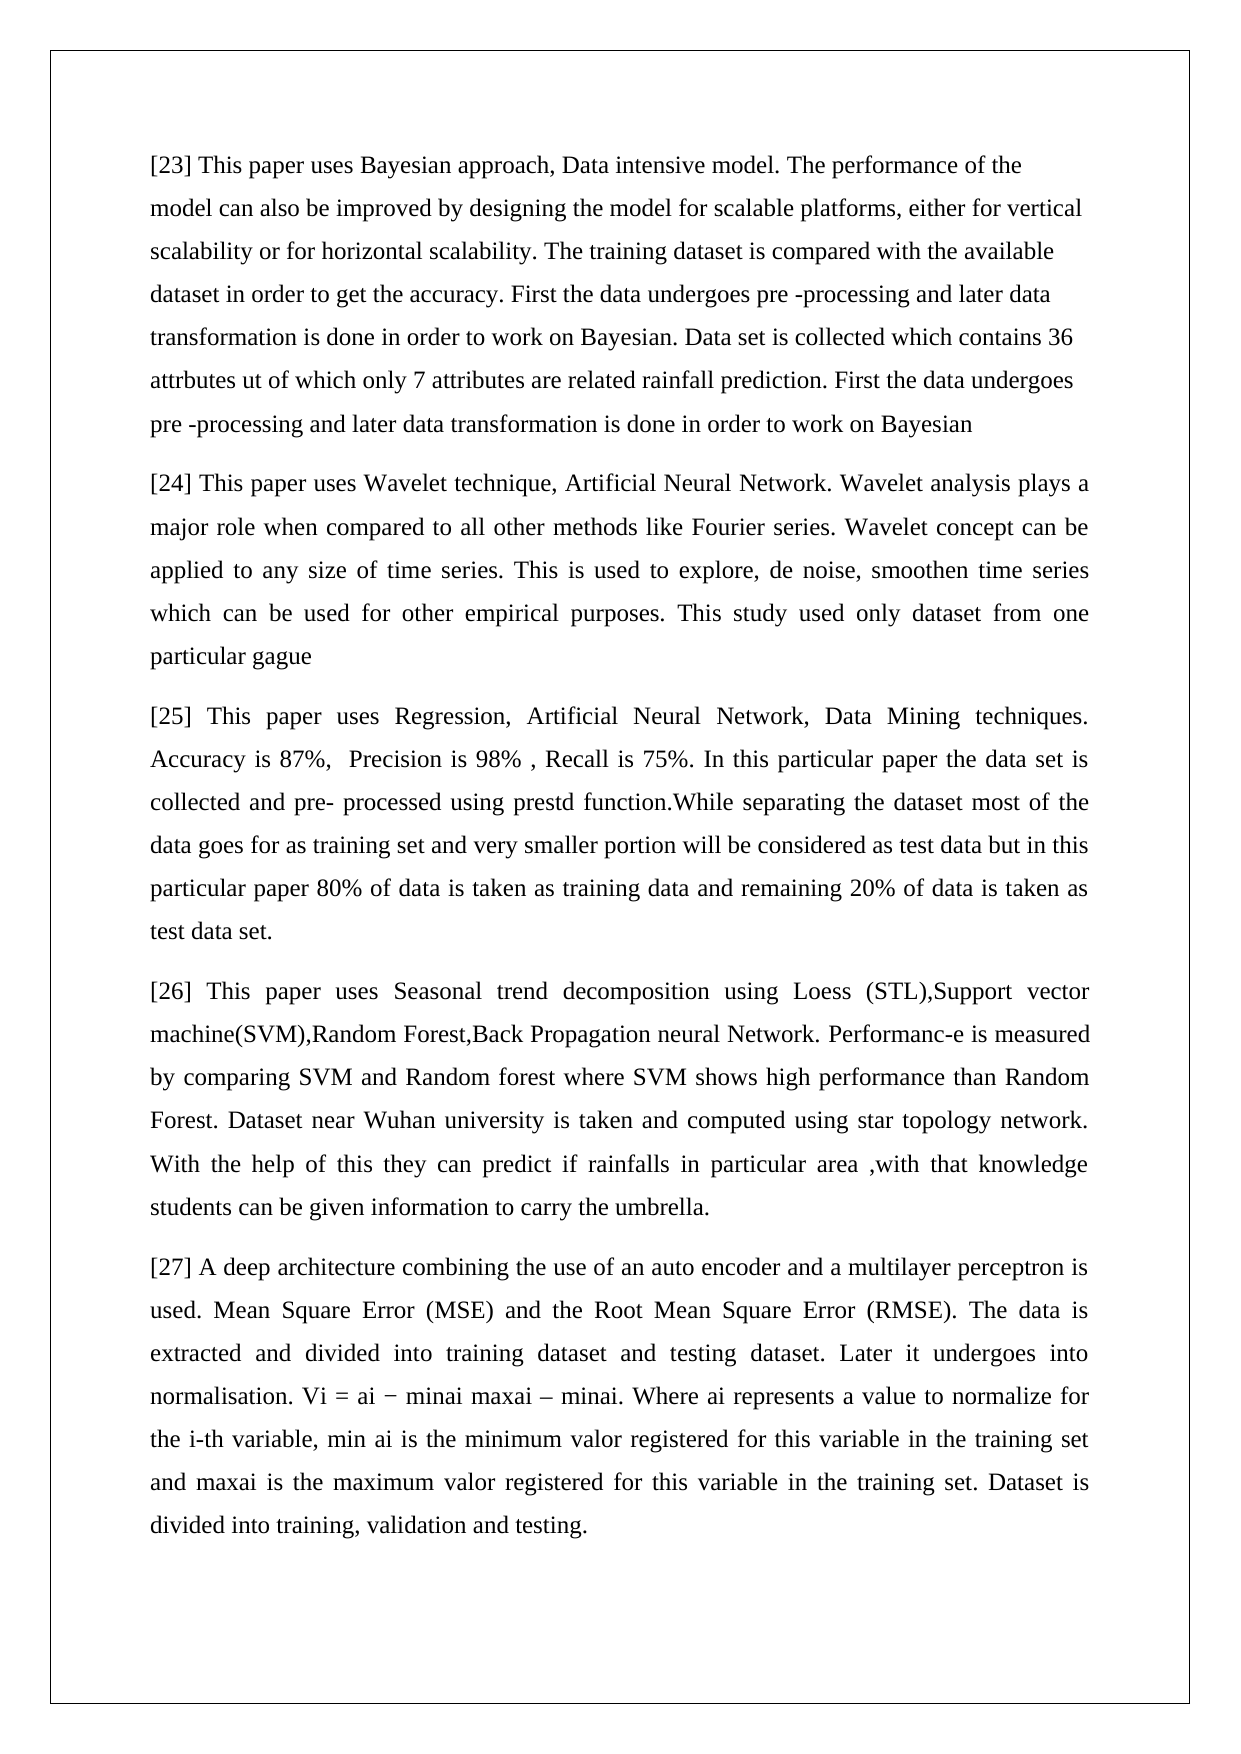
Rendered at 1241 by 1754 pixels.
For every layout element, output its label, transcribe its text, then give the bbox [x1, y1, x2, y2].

text [23] This paper uses Bayesian approach, Data intensive model. The performance of the model can also be improved by designing the model for scalable platforms, either for vertical scalability or for horizontal scalability. The training dataset is compared with the available dataset in order to get the accuracy. First the data undergoes pre -processing and later data transformation is done in order to work on Bayesian. Data set is collected which contains 36 attrbutes ut of which only 7 attributes are related rainfall prediction. First the data undergoes pre -processing and later data transformation is done in order to work on Bayesian [150, 150, 1090, 437]
text [24] This paper uses Wavelet technique, Artificial Neural Network. Wavelet analysis plays a major role when compared to all other methods like Fourier series. Wavelet concept can be applied to any size of time series. This is used to explore, de noise, smoothen time series which can be used for other empirical purposes. This study used only dataset from one particular gague [150, 468, 1090, 670]
text [25] This paper uses Regression, Artificial Neural Network, Data Mining techniques. Accuracy is 87%, Precision is 98% , Recall is 75%. In this particular paper the data set is collected and pre- processed using prestd function.While separating the dataset most of the data goes for as training set and very smaller portion will be considered as test data but in this particular paper 80% of data is taken as training data and remaining 20% of data is taken as test data set. [150, 701, 1090, 945]
text [27] A deep architecture combining the use of an auto encoder and a multilayer perceptron is used. Mean Square Error (MSE) and the Root Mean Square Error (RMSE). The data is extracted and divided into training dataset and testing dataset. Later it undergoes into normalisation. Vi = ai − minai maxai – minai. Where ai represents a value to normalize for the i-th variable, min ai is the minimum valor registered for this variable in the training set and maxai is the maximum valor registered for this variable in the training set. Dataset is divided into training, validation and testing. [150, 1252, 1090, 1539]
text [26] This paper uses Seasonal trend decomposition using Loess (STL),Support vector machine(SVM),Random Forest,Back Propagation neural Network. Performanc-e is measured by comparing SVM and Random forest where SVM shows high performance than Random Forest. Dataset near Wuhan university is taken and computed using star topology network. With the help of this they can predict if rainfalls in particular area ,with that knowledge students can be given information to carry the umbrella. [150, 976, 1090, 1221]
